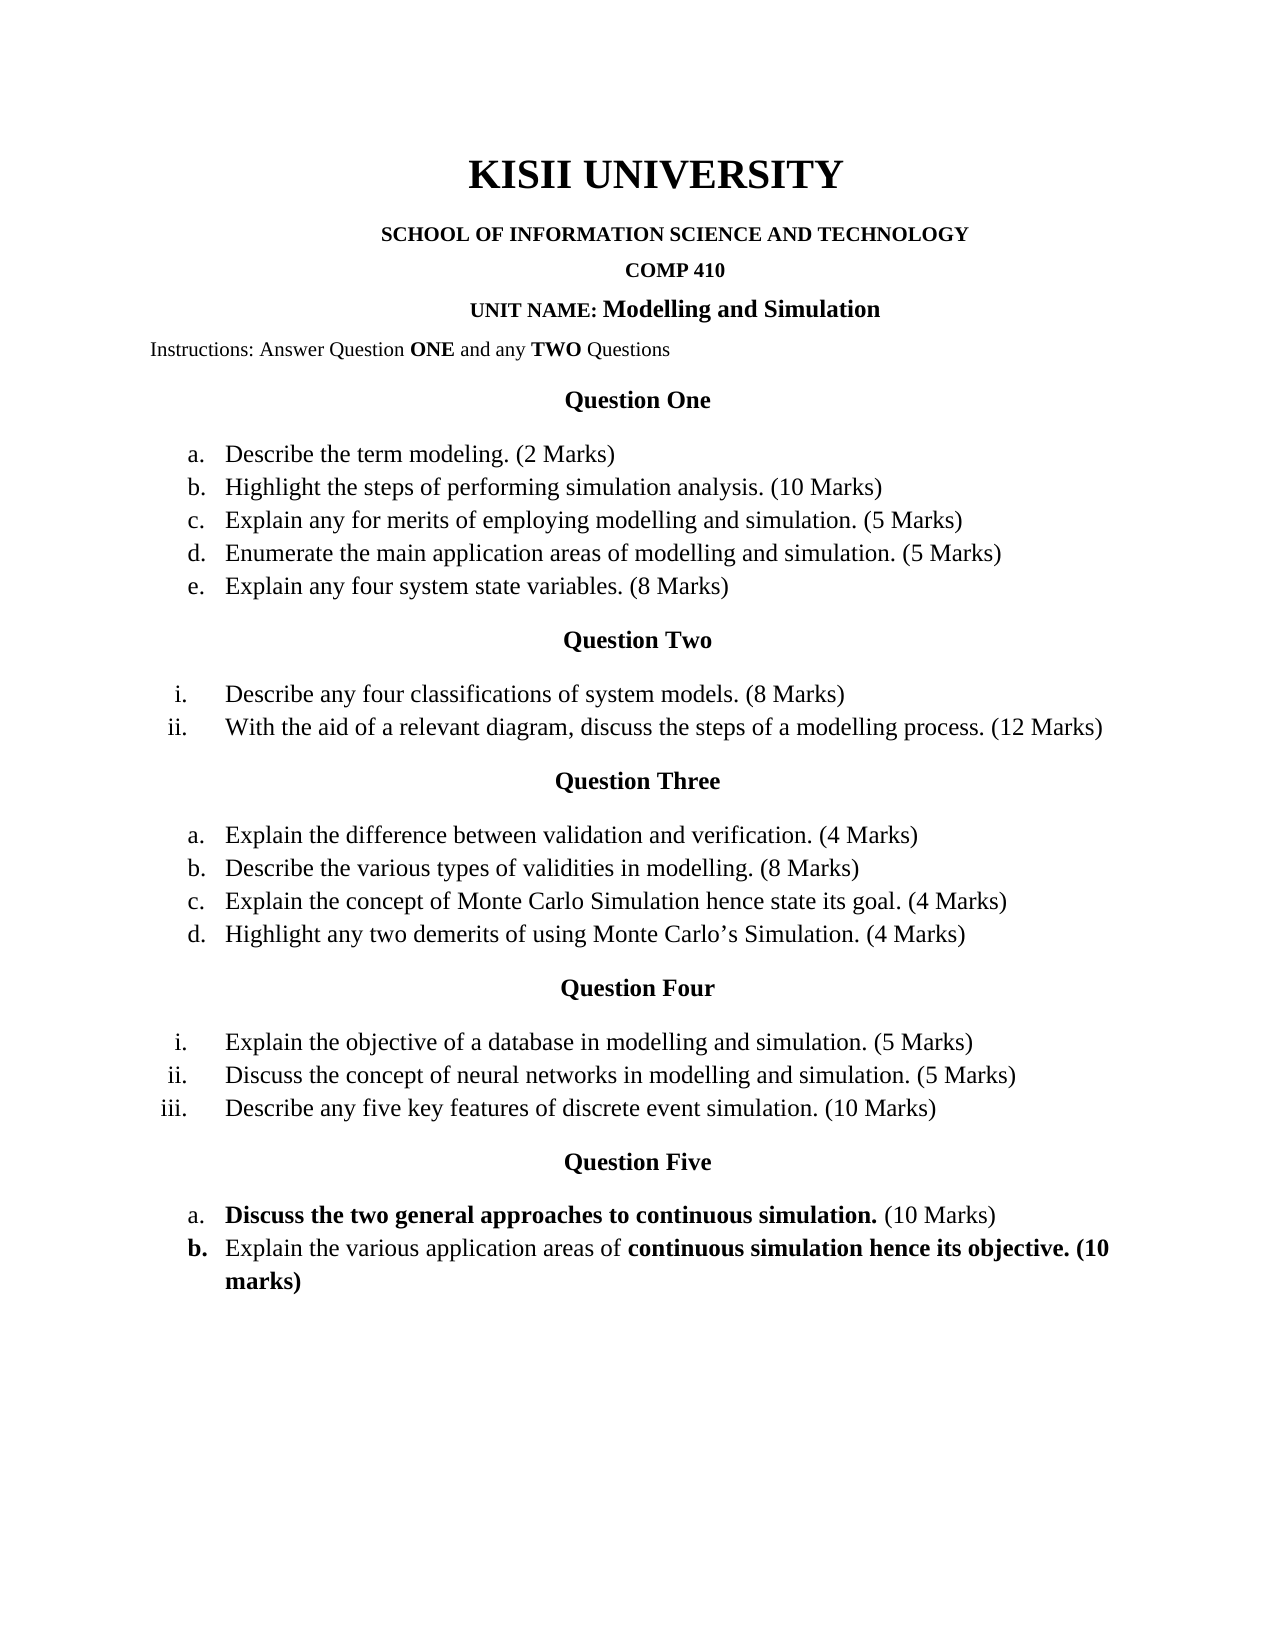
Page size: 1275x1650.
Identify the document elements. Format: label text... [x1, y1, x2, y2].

list UNIT NAME: Modelling and Simulation [225, 294, 1125, 323]
text Question Four [150, 973, 1125, 1002]
text Question Three [150, 766, 1125, 795]
list Enumerate the main application areas of modelling and simulation. (5 Marks) [187, 538, 1125, 567]
list Explain the difference between validation and verification. (4 Marks) [187, 820, 1125, 849]
list Highlight the steps of performing simulation analysis. (10 Marks) [187, 472, 1125, 501]
list Explain the various application areas of continuous simulation hence its objective. (10 marks) [187, 1233, 1125, 1295]
list Explain the concept of Monte Carlo Simulation hence state its goal. (4 Marks) [187, 886, 1125, 915]
text Question One [150, 386, 1125, 414]
list Describe any four classifications of system models. (8 Marks) [187, 679, 1125, 708]
list Explain any four system state variables. (8 Marks) [187, 571, 1125, 600]
list Describe the term modeling. (2 Marks) [187, 439, 1125, 468]
list Describe any five key features of discrete event simulation. (10 Marks) [187, 1093, 1125, 1121]
list SCHOOL OF INFORMATION SCIENCE AND TECHNOLOGY [225, 222, 1125, 246]
text Question Five [150, 1147, 1125, 1175]
list With the aid of a relevant diagram, discuss the steps of a modelling process. (12 Marks) [187, 712, 1125, 741]
list Discuss the concept of neural networks in modelling and simulation. (5 Marks) [187, 1060, 1125, 1088]
list Explain any for merits of employing modelling and simulation. (5 Marks) [187, 505, 1125, 534]
text KISII UNIVERSITY [187, 150, 1125, 198]
text Instructions: Answer Question ONE and any TWO Questions [150, 337, 1125, 361]
list COMP 410 [225, 258, 1125, 282]
list Describe the various types of validities in modelling. (8 Marks) [187, 853, 1125, 882]
list Highlight any two demerits of using Monte Carlo’s Simulation. (4 Marks) [187, 919, 1125, 948]
list Discuss the two general approaches to continuous simulation. (10 Marks) [187, 1200, 1125, 1229]
text Question Two [150, 625, 1125, 654]
list Explain the objective of a database in modelling and simulation. (5 Marks) [187, 1027, 1125, 1055]
